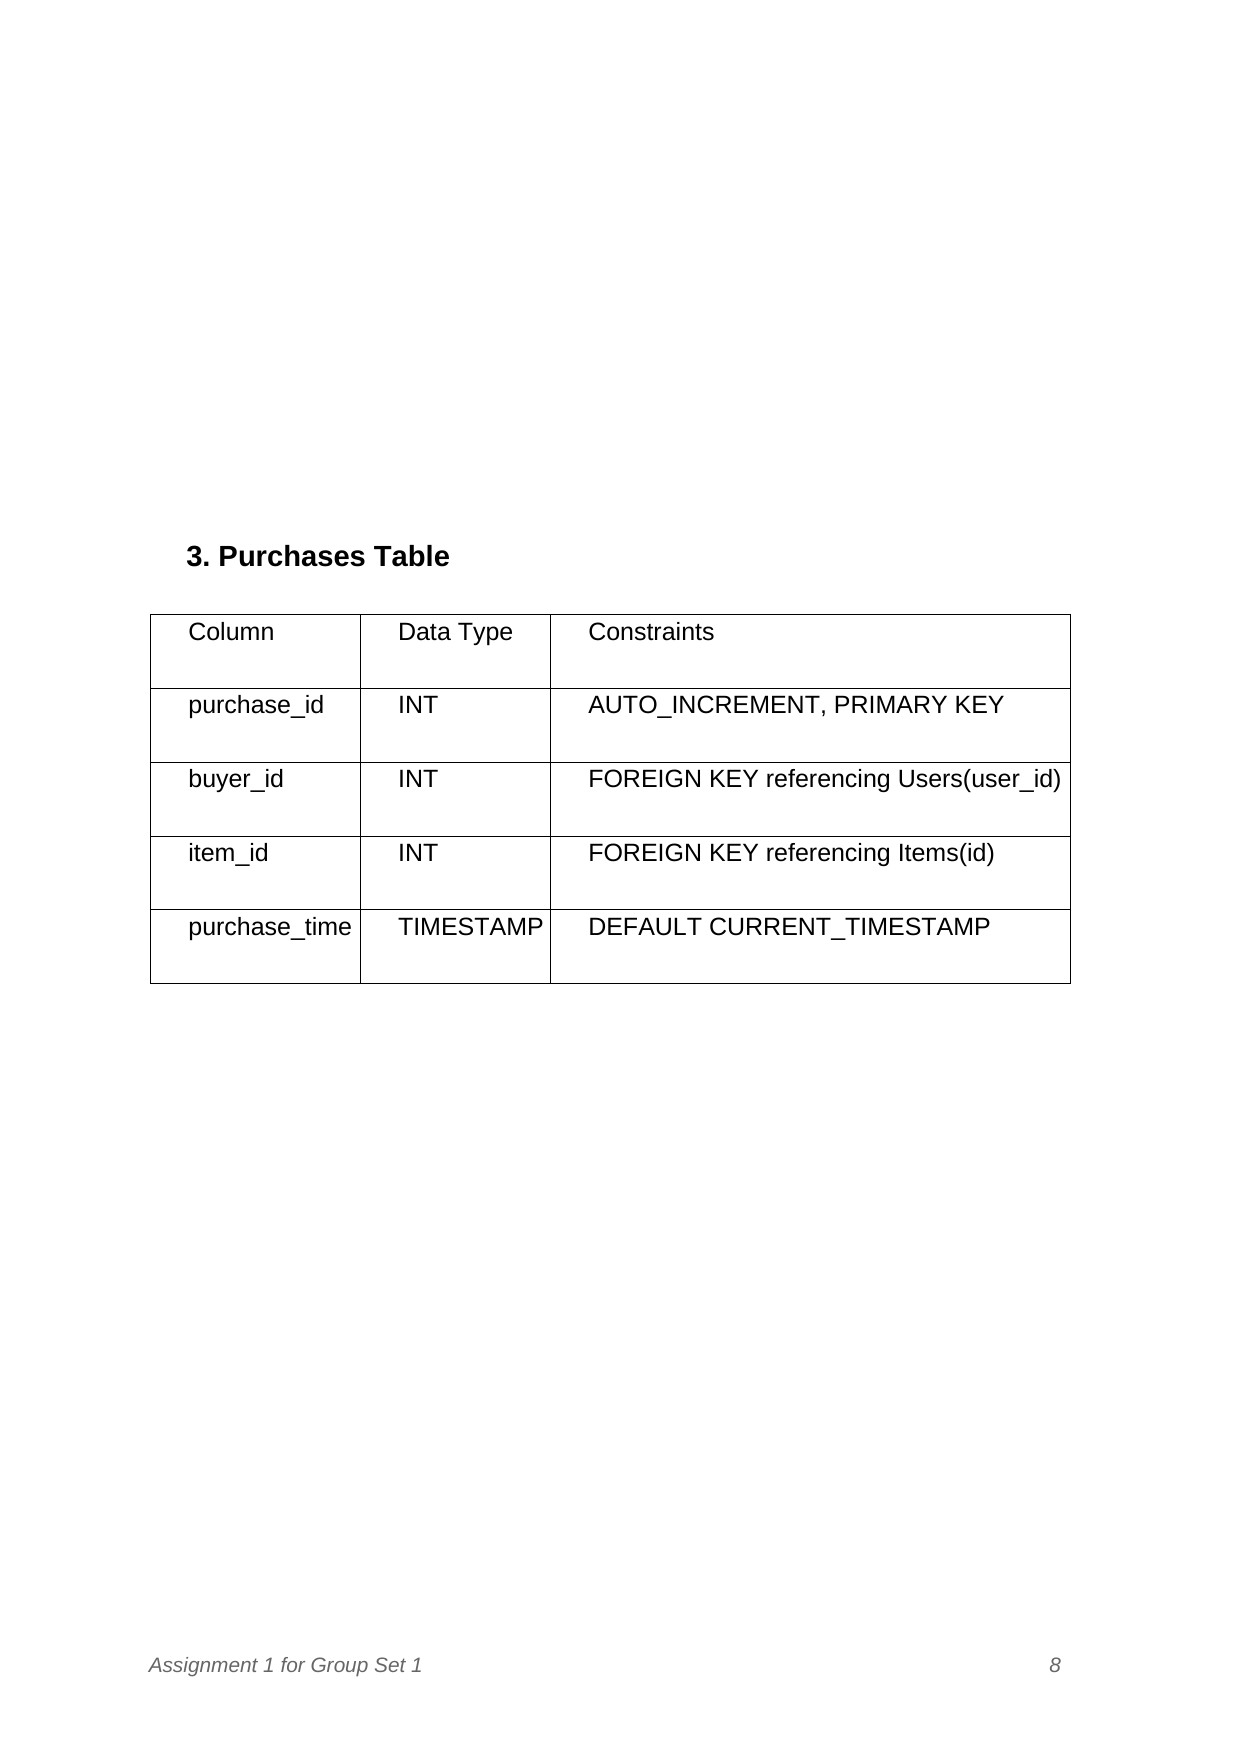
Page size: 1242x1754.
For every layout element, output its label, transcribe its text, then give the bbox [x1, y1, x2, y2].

table_cell INT [361, 689, 550, 762]
table_cell AUTO_INCREMENT, PRIMARY KEY [551, 689, 1070, 762]
table_cell purchase_id [151, 689, 360, 762]
table_cell purchase_time [151, 910, 360, 983]
table_cell FOREIGN KEY referencing Items(id) [551, 837, 1070, 909]
table_cell item_id [151, 837, 360, 909]
table_header Data Type [361, 615, 550, 688]
table_header Constraints [551, 615, 1070, 688]
table_cell DEFAULT CURRENT_TIMESTAMP [551, 910, 1070, 983]
table_cell INT [361, 837, 550, 909]
table_cell buyer_id [151, 763, 360, 836]
table_cell FOREIGN KEY referencing Users(user_id) [551, 763, 1070, 836]
table_header Column [151, 615, 360, 688]
subtitle 3. Purchases Table [186, 539, 1090, 573]
table_cell TIMESTAMP [361, 910, 550, 983]
table_cell INT [361, 763, 550, 836]
